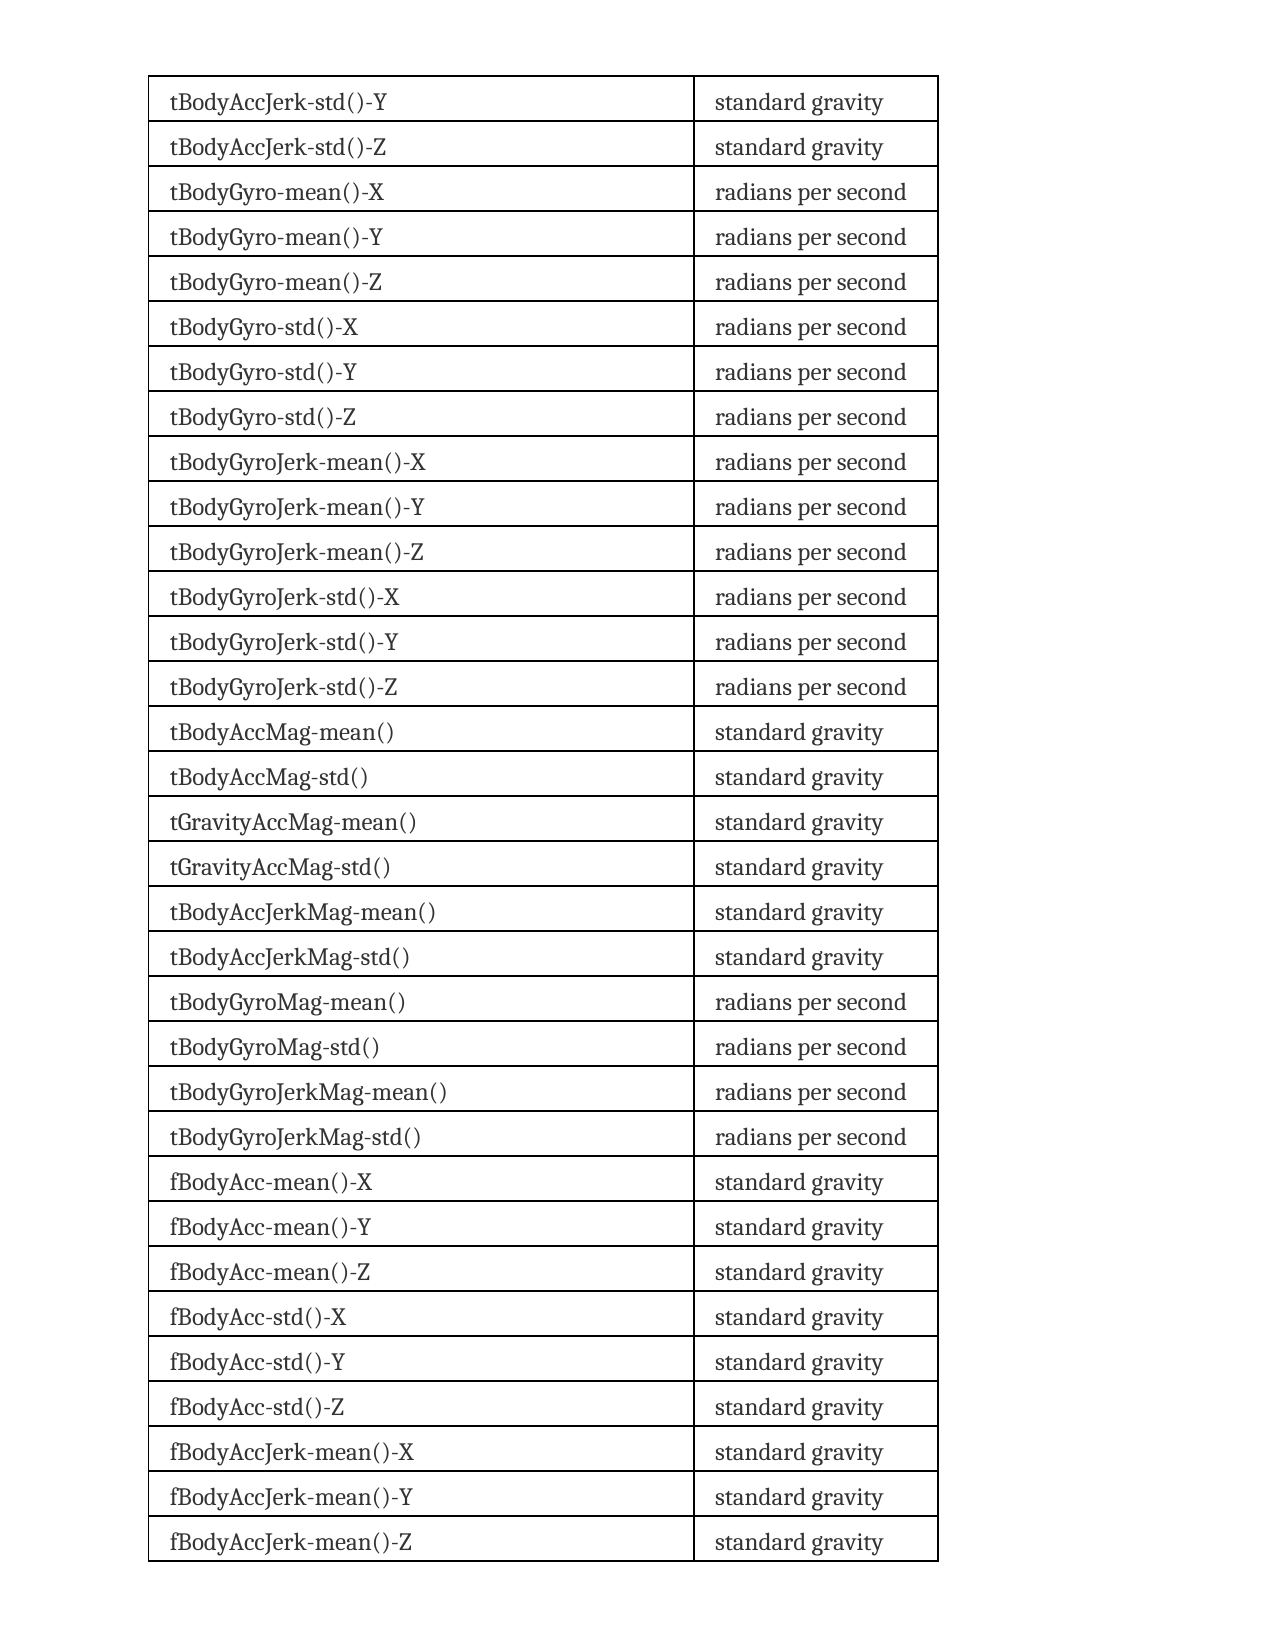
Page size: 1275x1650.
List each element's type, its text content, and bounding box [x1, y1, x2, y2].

table_cell radians per second [695, 302, 937, 345]
table_cell tBodyGyroMag-mean() [149, 977, 693, 1020]
table_cell fBodyAccJerk-mean()-Z [149, 1517, 693, 1560]
table_cell tBodyAccJerk-std()-Z [149, 122, 693, 165]
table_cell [695, 77, 937, 120]
table_cell radians per second [695, 572, 937, 615]
table_cell tGravityAccMag-std() [149, 842, 693, 885]
table_cell tBodyGyro-mean()-Z [149, 257, 693, 300]
table_cell tBodyAccJerkMag-std() [149, 932, 693, 975]
table_cell tBodyGyroJerk-mean()-X [149, 437, 693, 480]
table_cell tBodyGyro-std()-Z [149, 392, 693, 435]
table_cell tBodyGyro-std()-X [149, 302, 693, 345]
table_cell radians per second [695, 977, 937, 1020]
table_cell tBodyGyroJerkMag-mean() [149, 1067, 693, 1110]
table_cell radians per second [695, 212, 937, 255]
table_cell radians per second [695, 392, 937, 435]
table_cell standard gravity units [695, 1292, 937, 1335]
table_cell standard gravity units [695, 1427, 937, 1470]
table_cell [695, 1517, 937, 1560]
table_cell fBodyAcc-std()-Y [149, 1337, 693, 1380]
table_cell fBodyAcc-mean()-X [149, 1157, 693, 1200]
table_cell standard gravity units [695, 1247, 937, 1290]
table_cell tBodyGyro-mean()-Y [149, 212, 693, 255]
table_cell tBodyGyroJerk-std()-Y [149, 617, 693, 660]
table_cell radians per second [695, 167, 937, 210]
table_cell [695, 122, 937, 165]
table_cell radians per second [695, 1022, 937, 1065]
table_cell fBodyAccJerk-mean()-X [149, 1427, 693, 1470]
table_cell radians per second [695, 482, 937, 525]
table_cell radians per second [695, 617, 937, 660]
table_cell standard gravity units [695, 932, 937, 975]
table_cell fBodyAccJerk-mean()-Y [149, 1472, 693, 1515]
table_cell standard gravity units [695, 752, 937, 795]
table_cell fBodyAcc-std()-X [149, 1292, 693, 1335]
table_cell standard gravity units [695, 1157, 937, 1200]
table_cell radians per second [695, 662, 937, 705]
table_cell standard gravity units [695, 707, 937, 750]
table_cell tBodyGyroMag-std() [149, 1022, 693, 1065]
table_cell tBodyGyroJerk-mean()-Y [149, 482, 693, 525]
table_cell radians per second [695, 347, 937, 390]
table_cell radians per second [695, 527, 937, 570]
table_cell radians per second [695, 437, 937, 480]
table_cell tGravityAccMag-mean() [149, 797, 693, 840]
table_cell tBodyGyro-std()-Y [149, 347, 693, 390]
table_cell tBodyAccMag-mean() [149, 707, 693, 750]
table_cell fBodyAcc-std()-Z [149, 1382, 693, 1425]
table_cell tBodyGyroJerkMag-std() [149, 1112, 693, 1155]
table_cell tBodyAccMag-std() [149, 752, 693, 795]
table_cell fBodyAcc-mean()-Z [149, 1247, 693, 1290]
table_cell radians per second [695, 1112, 937, 1155]
table_cell radians per second [695, 1067, 937, 1110]
table_cell tBodyGyroJerk-mean()-Z [149, 527, 693, 570]
table_cell standard gravity units [695, 1472, 937, 1515]
table_cell radians per second [695, 257, 937, 300]
table_cell tBodyAccJerkMag-mean() [149, 887, 693, 930]
table_cell tBodyAccJerk-std()-Y [149, 77, 693, 120]
table_cell fBodyAcc-mean()-Y [149, 1202, 693, 1245]
table_cell standard gravity units [695, 1202, 937, 1245]
table_cell standard gravity units [695, 1337, 937, 1380]
table_cell tBodyGyroJerk-std()-X [149, 572, 693, 615]
table_cell tBodyGyro-mean()-X [149, 167, 693, 210]
table_cell standard gravity units [695, 842, 937, 885]
table_cell standard gravity units [695, 1382, 937, 1425]
table_cell standard gravity units [695, 887, 937, 930]
table_cell standard gravity units [695, 797, 937, 840]
table_cell tBodyGyroJerk-std()-Z [149, 662, 693, 705]
